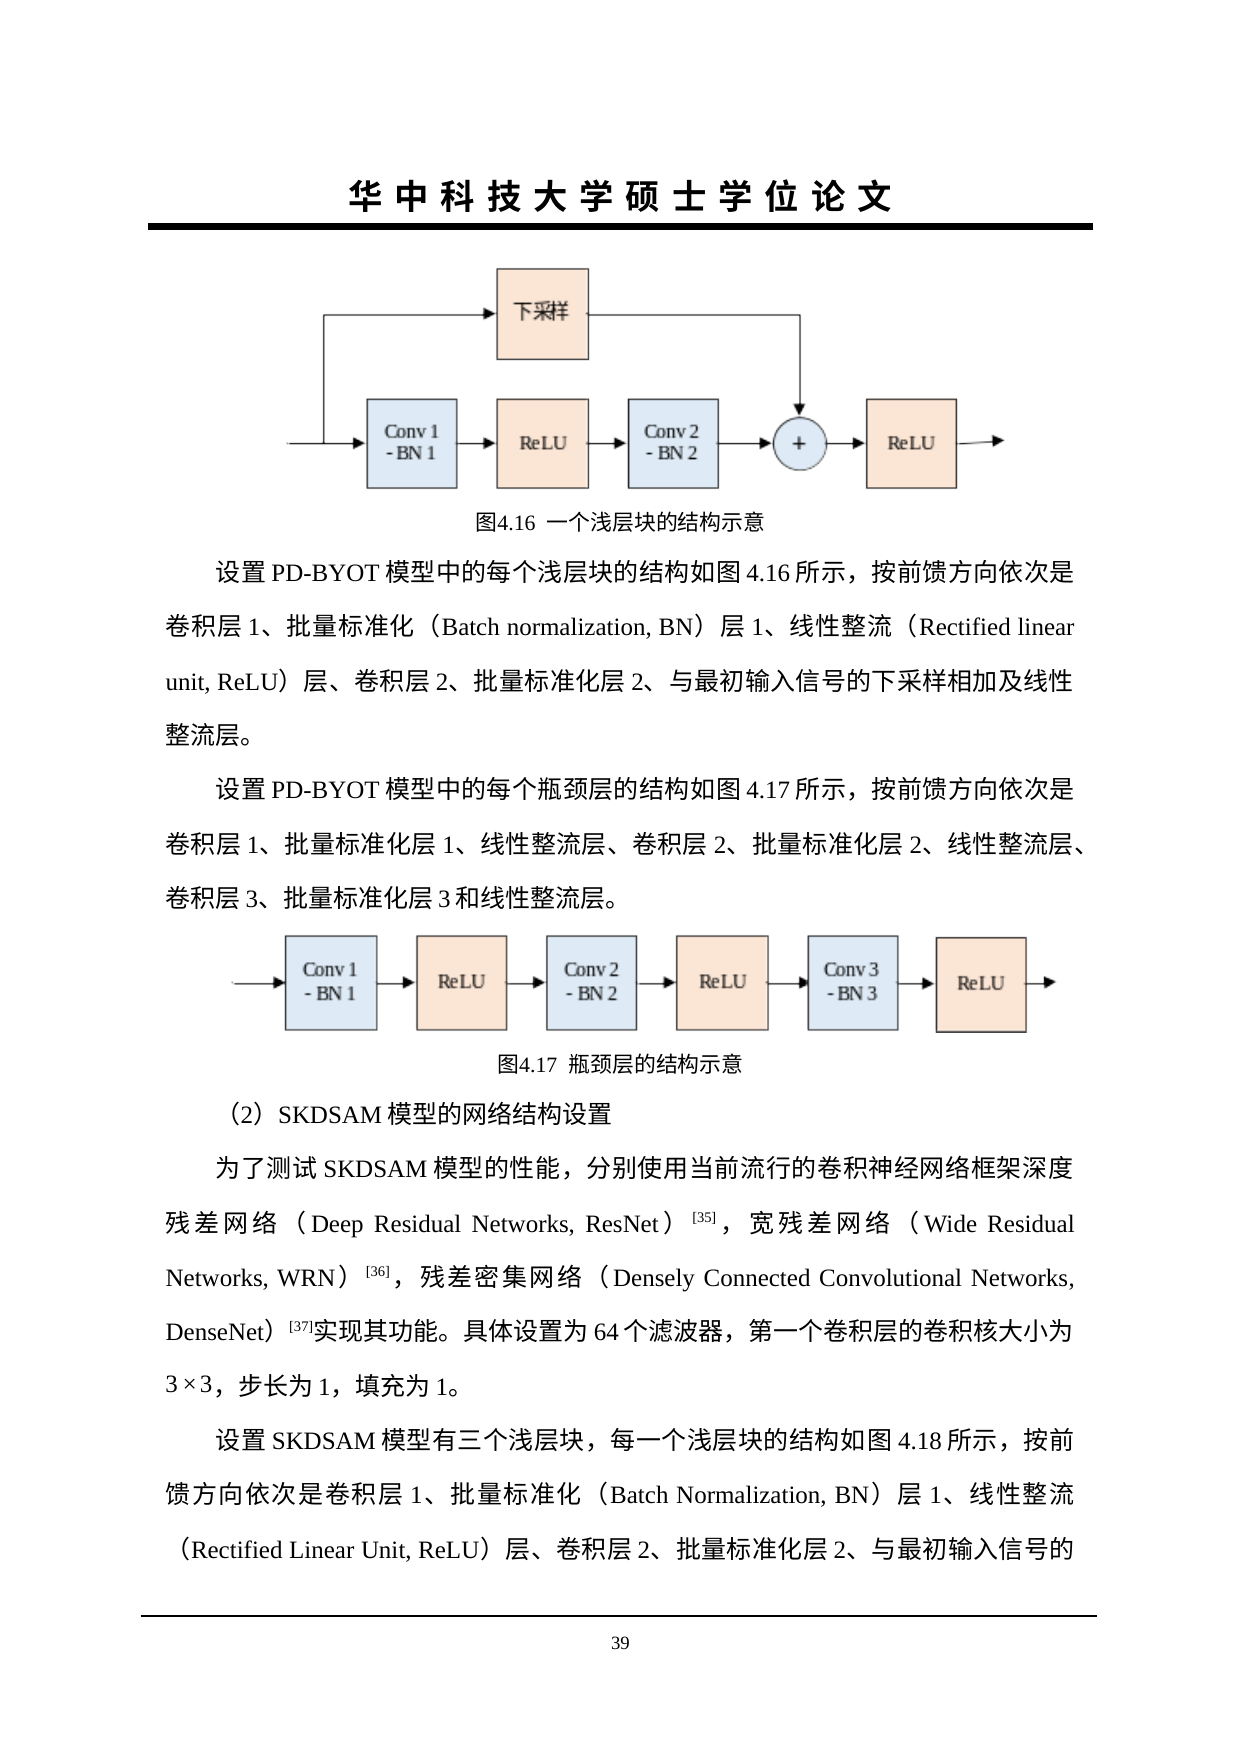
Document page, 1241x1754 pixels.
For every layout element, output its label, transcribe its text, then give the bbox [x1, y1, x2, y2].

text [165, 1421, 1075, 1566]
text （2）SKDSAM模型的网络结构设置 [165, 1094, 1075, 1131]
text 为了测试SKDSAM模型的性能，分别使用当前流行的卷积神经网络框架深度残差网络（Deep Residual Networks, ResNet）[35]，宽残差网络（Wide Residual Networks, WRN）‍[36]，残差密集网络（Densely Connected Convolutional Networks, DenseNet）[37]实现其功能。具体设置为64个滤波器，第一个卷积层的卷积核大小为，步长为1，填充为1。 [165, 1149, 1075, 1402]
